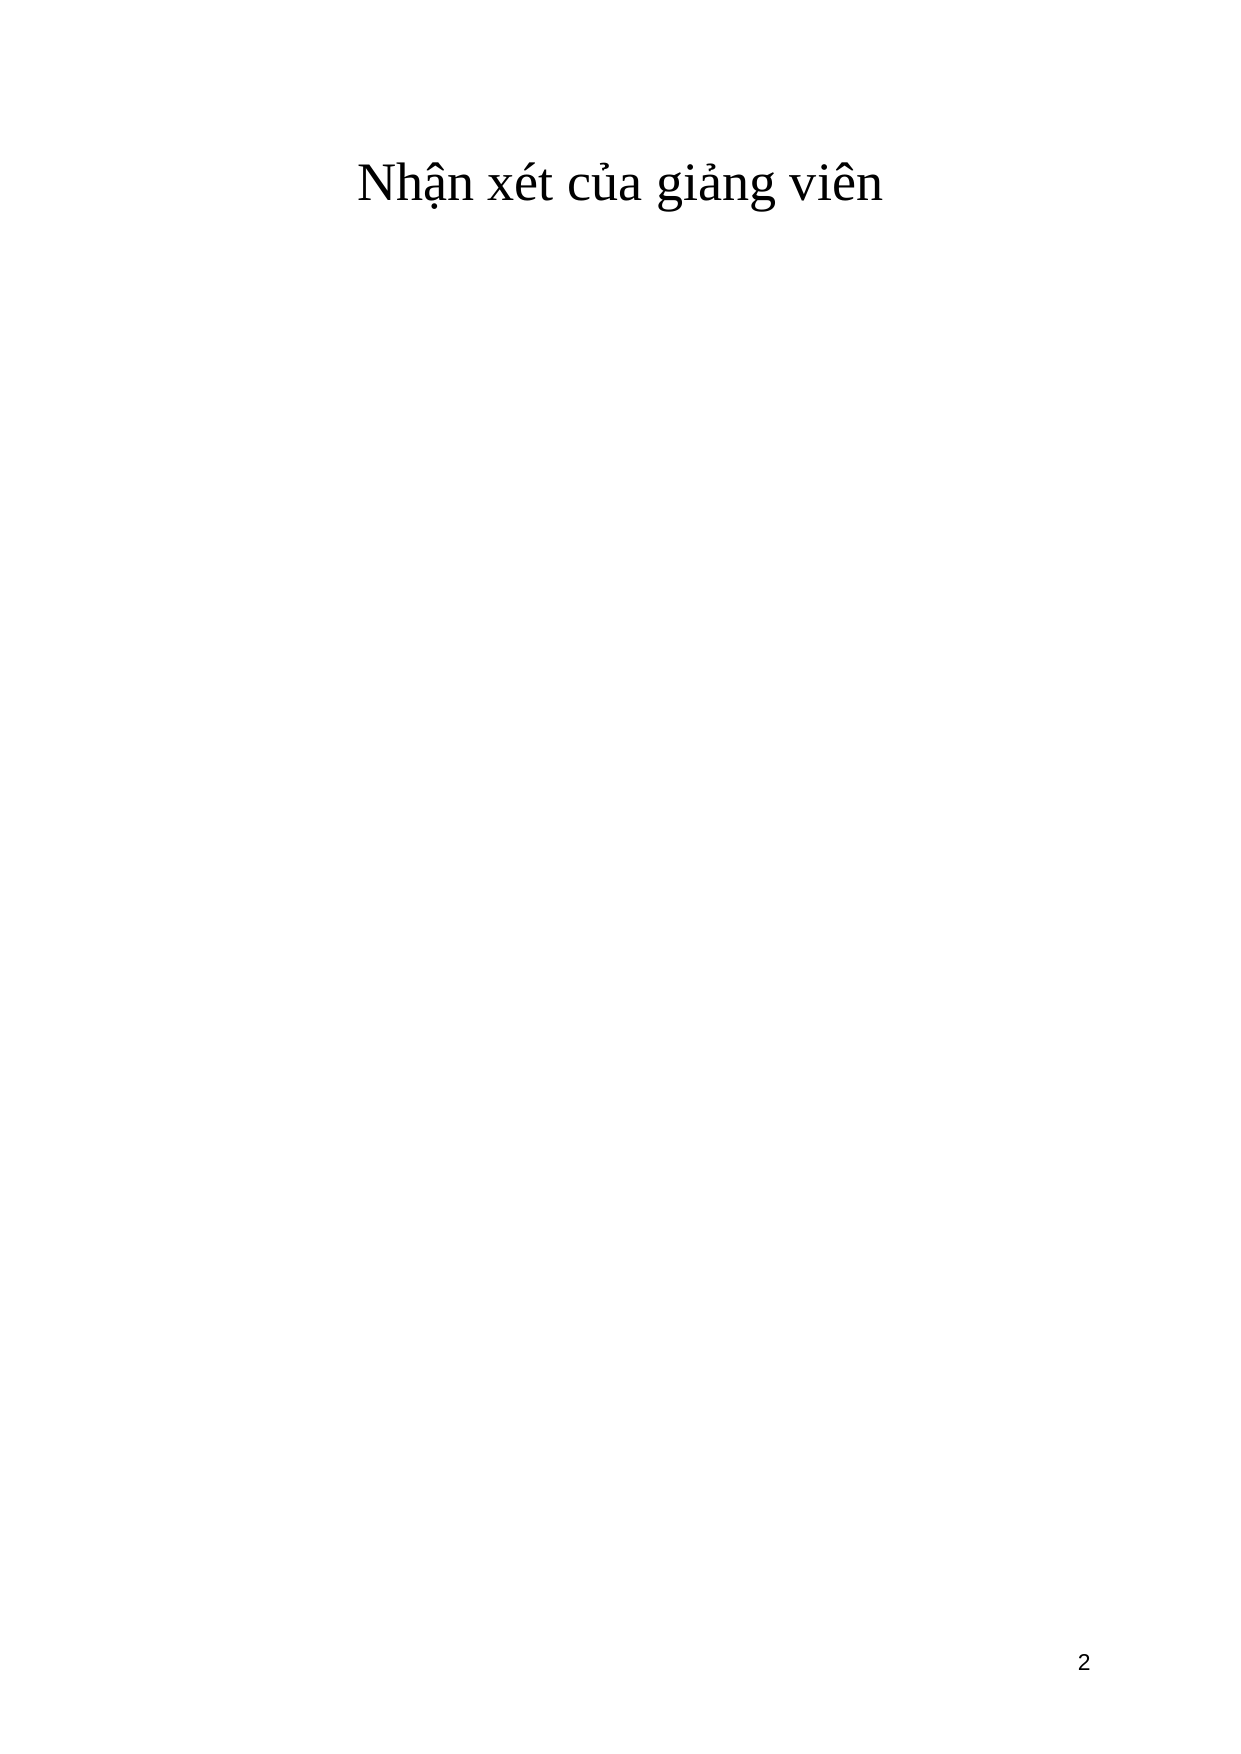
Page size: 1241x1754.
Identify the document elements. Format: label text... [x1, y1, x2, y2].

title Nhận xét của giảng viên [150, 150, 1090, 212]
